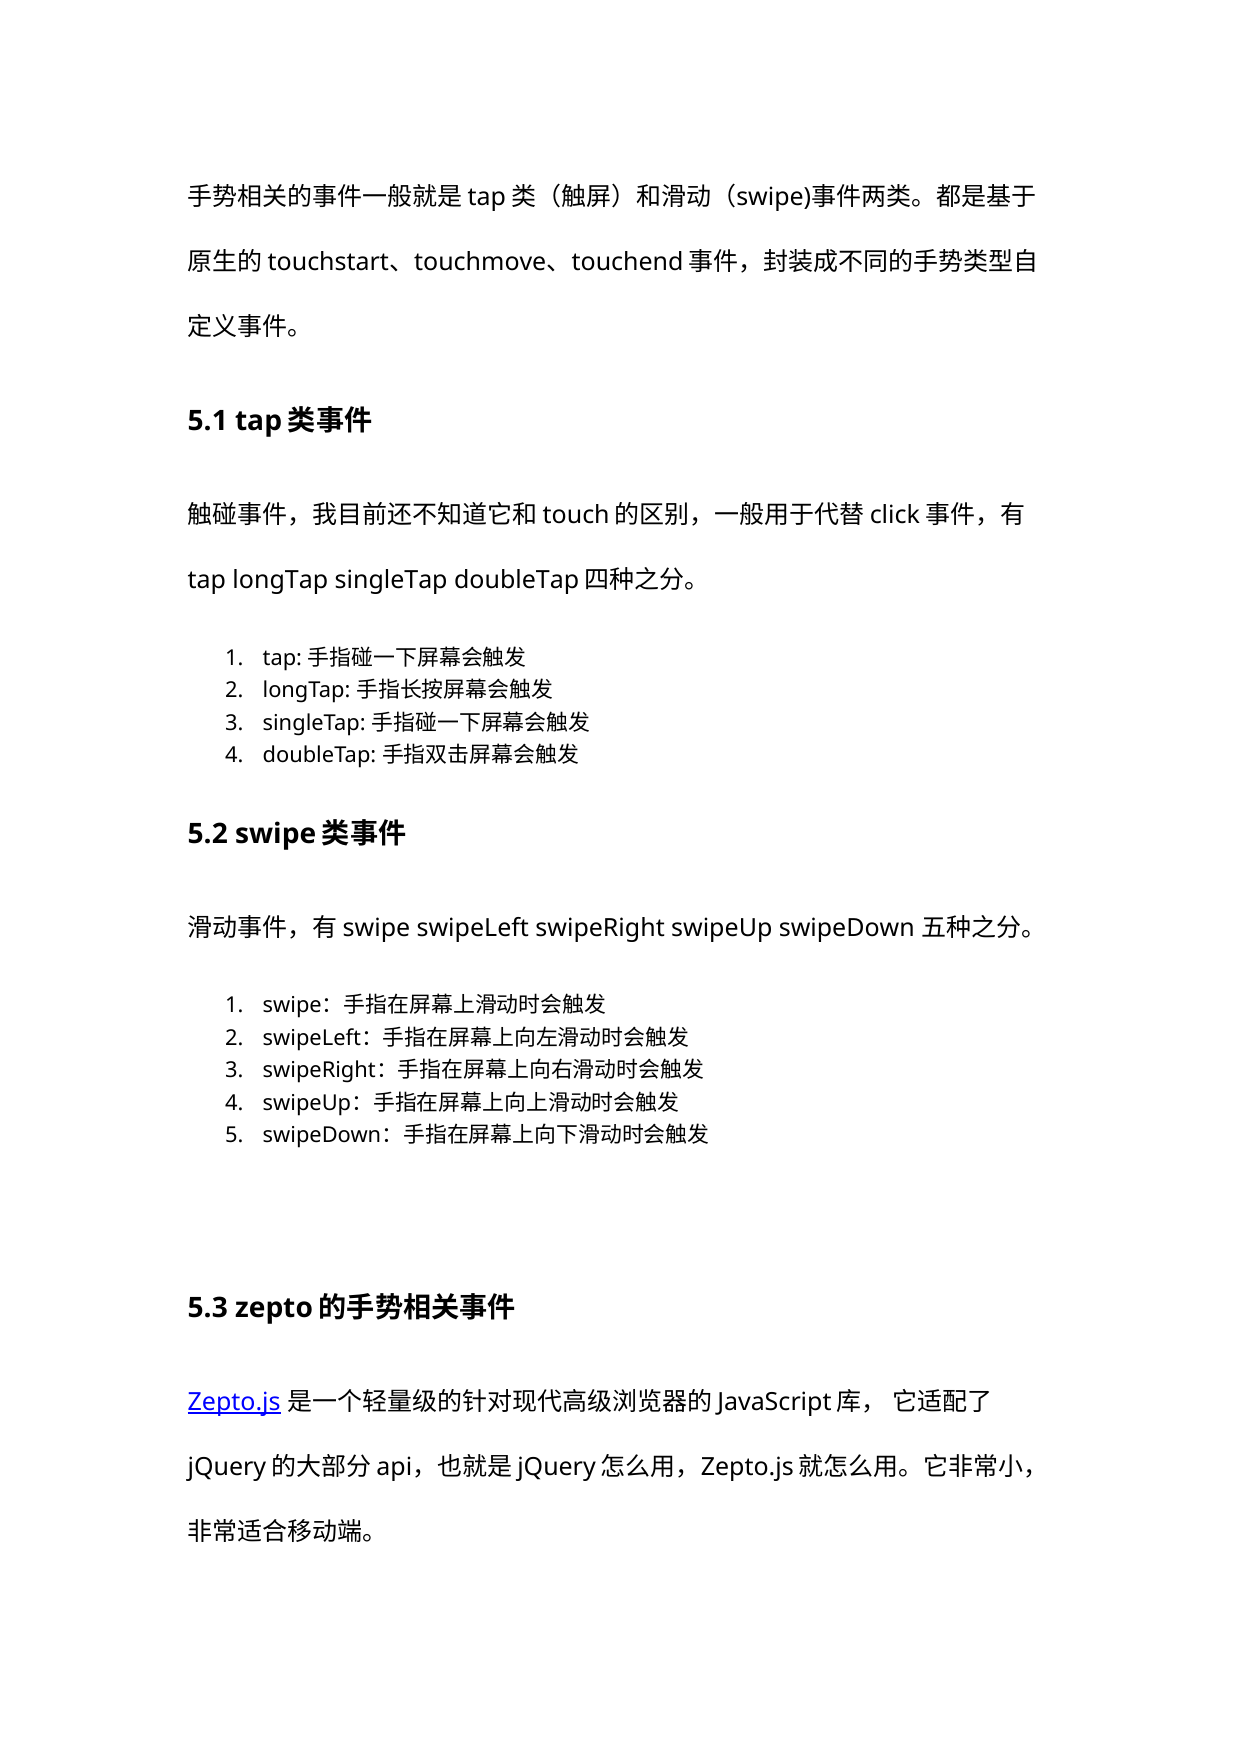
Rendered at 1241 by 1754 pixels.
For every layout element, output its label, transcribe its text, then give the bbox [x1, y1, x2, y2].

subtitle 5.3 zepto的手势相关事件 [187, 1273, 1053, 1338]
list swipeDown：手指在屏幕上向下滑动时会触发 [225, 1117, 1053, 1149]
list tap: 手指碰一下屏幕会触发 [225, 639, 1053, 672]
list longTap: 手指长按屏幕会触发 [225, 672, 1053, 704]
list doubleTap: 手指双击屏幕会触发 [225, 737, 1053, 769]
text Zepto.js 是一个轻量级的针对现代高级浏览器的JavaScript库， 它适配了jQuery的大部分api，也就是jQuery怎么用，Zepto.js就怎么用。它非常小，非常适合移动端。 [187, 1367, 1053, 1562]
subtitle 5.2 swipe类事件 [187, 799, 1053, 864]
list singleTap: 手指碰一下屏幕会触发 [225, 704, 1053, 737]
list swipe：手指在屏幕上滑动时会触发 [225, 987, 1053, 1019]
list swipeUp：手指在屏幕上向上滑动时会触发 [225, 1084, 1053, 1117]
list swipeLeft：手指在屏幕上向左滑动时会触发 [225, 1019, 1053, 1052]
list swipeRight：手指在屏幕上向右滑动时会触发 [225, 1052, 1053, 1084]
text 滑动事件，有swipe swipeLeft swipeRight swipeUp swipeDown 五种之分。 [187, 893, 1053, 958]
subtitle 5.1 tap类事件 [187, 386, 1053, 451]
text 触碰事件，我目前还不知道它和touch的区别，一般用于代替click事件，有tap longTap singleTap doubleTap四种之分。 [187, 480, 1053, 610]
text 手势相关的事件一般就是tap类（触屏）和滑动（swipe)事件两类。都是基于原生的touchstart、touchmove、touchend事件，封装成不同的手势类型自定义事件。 [187, 162, 1053, 357]
